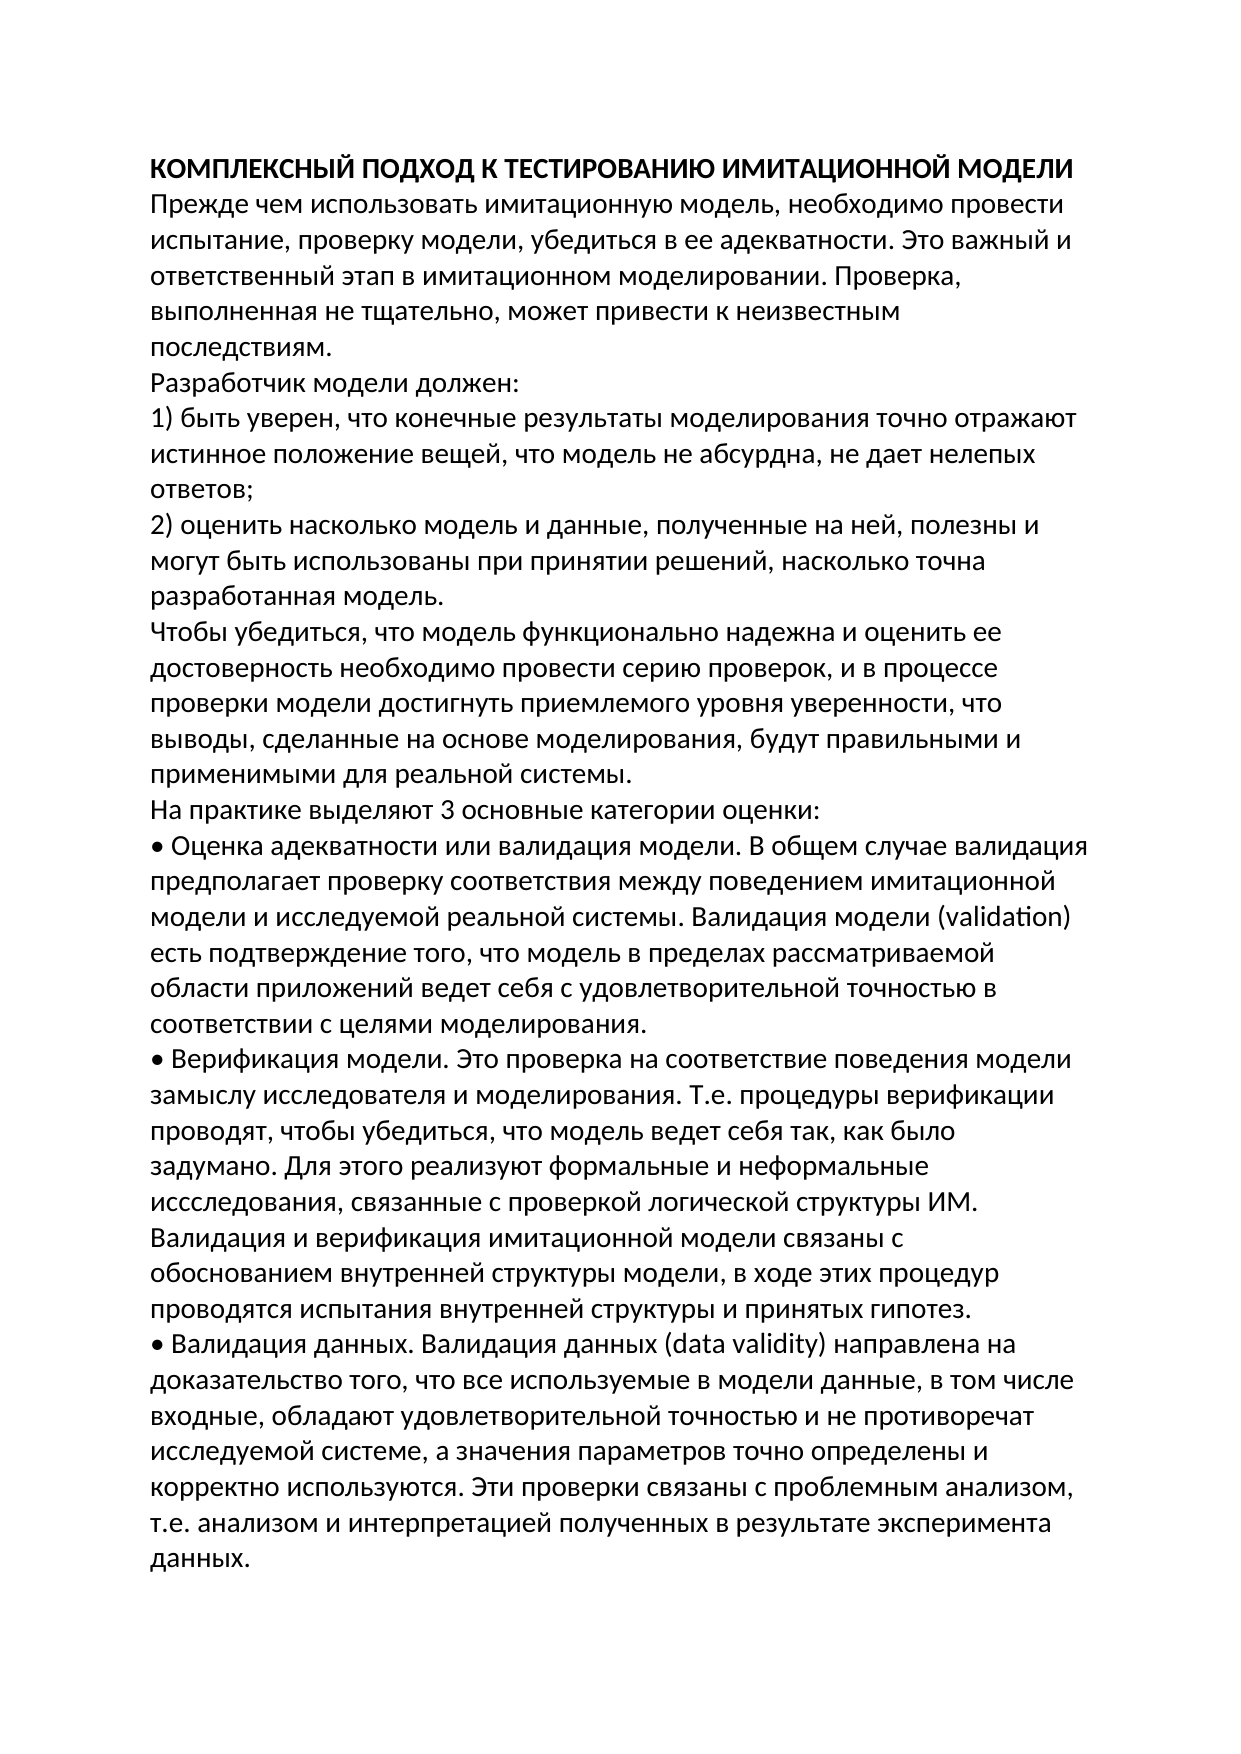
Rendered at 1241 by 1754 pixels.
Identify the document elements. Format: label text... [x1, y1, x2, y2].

text Прежде чем использовать имитационную модель, необходимо провести испытание, проверку модели, убедиться в ее адекватности. Это важный и ответственный этап в имитационном моделировании. Проверка, выполненная не тщательно, может привести к неизвестным последствиям. [150, 186, 1090, 364]
text Чтобы убедиться, что модель функционально надежна и оценить ее достоверность необходимо провести серию проверок, и в процессе проверки модели достигнуть приемлемого уровня уверенности, что выводы, сделанные на основе моделирования, будут правильными и применимыми для реальной системы. [150, 613, 1090, 791]
text • Верификация модели. Это проверка на соответствие поведения модели замыслу исследователя и моделирования. Т.е. процедуры верификации проводят, чтобы убедиться, что модель ведет себя так, как было задумано. Для этого реализуют формальные и неформальные иссследования, связанные с проверкой логической структуры ИМ. Валидация и верификация имитационной модели связаны с обоснованием внутренней структуры модели, в ходе этих процедур проводятся испытания внутренней структуры и принятых гипотез. [150, 1041, 1090, 1326]
text • Валидация данных. Валидация данных (data validity) направлена на доказательство того, что все используемые в модели данные, в том числе входные, обладают удовлетворительной точностью и не противоречат исследуемой системе, а значения параметров точно определены и корректно используются. Эти проверки связаны с проблемным анализом, т.е. анализом и интерпретацией полученных в результате эксперимента данных. [150, 1326, 1090, 1575]
text Разработчик модели должен: [150, 364, 1090, 399]
text КОМПЛЕКСНЫЙ ПОДХОД К ТЕСТИРОВАНИЮ ИМИТАЦИОННОЙ МОДЕЛИ [150, 150, 1090, 186]
text • Оценка адекватности или валидация модели. В общем случае валидация предполагает проверку соответствия между поведением имитационной модели и исследуемой реальной системы. Валидация модели (validation) есть подтверждение того, что модель в пределах рассматриваемой области приложений ведет себя с удовлетворительной точностью в соответствии с целями моделирования. [150, 827, 1090, 1041]
text 1) быть уверен, что конечные результаты моделирования точно отражают истинное положение вещей, что модель не абсурдна, не дает нелепых ответов; [150, 399, 1090, 506]
text 2) оценить насколько модель и данные, полученные на ней, полезны и могут быть использованы при принятии решений, насколько точна разработанная модель. [150, 506, 1090, 613]
text На практике выделяют 3 основные категории оценки: [150, 791, 1090, 827]
